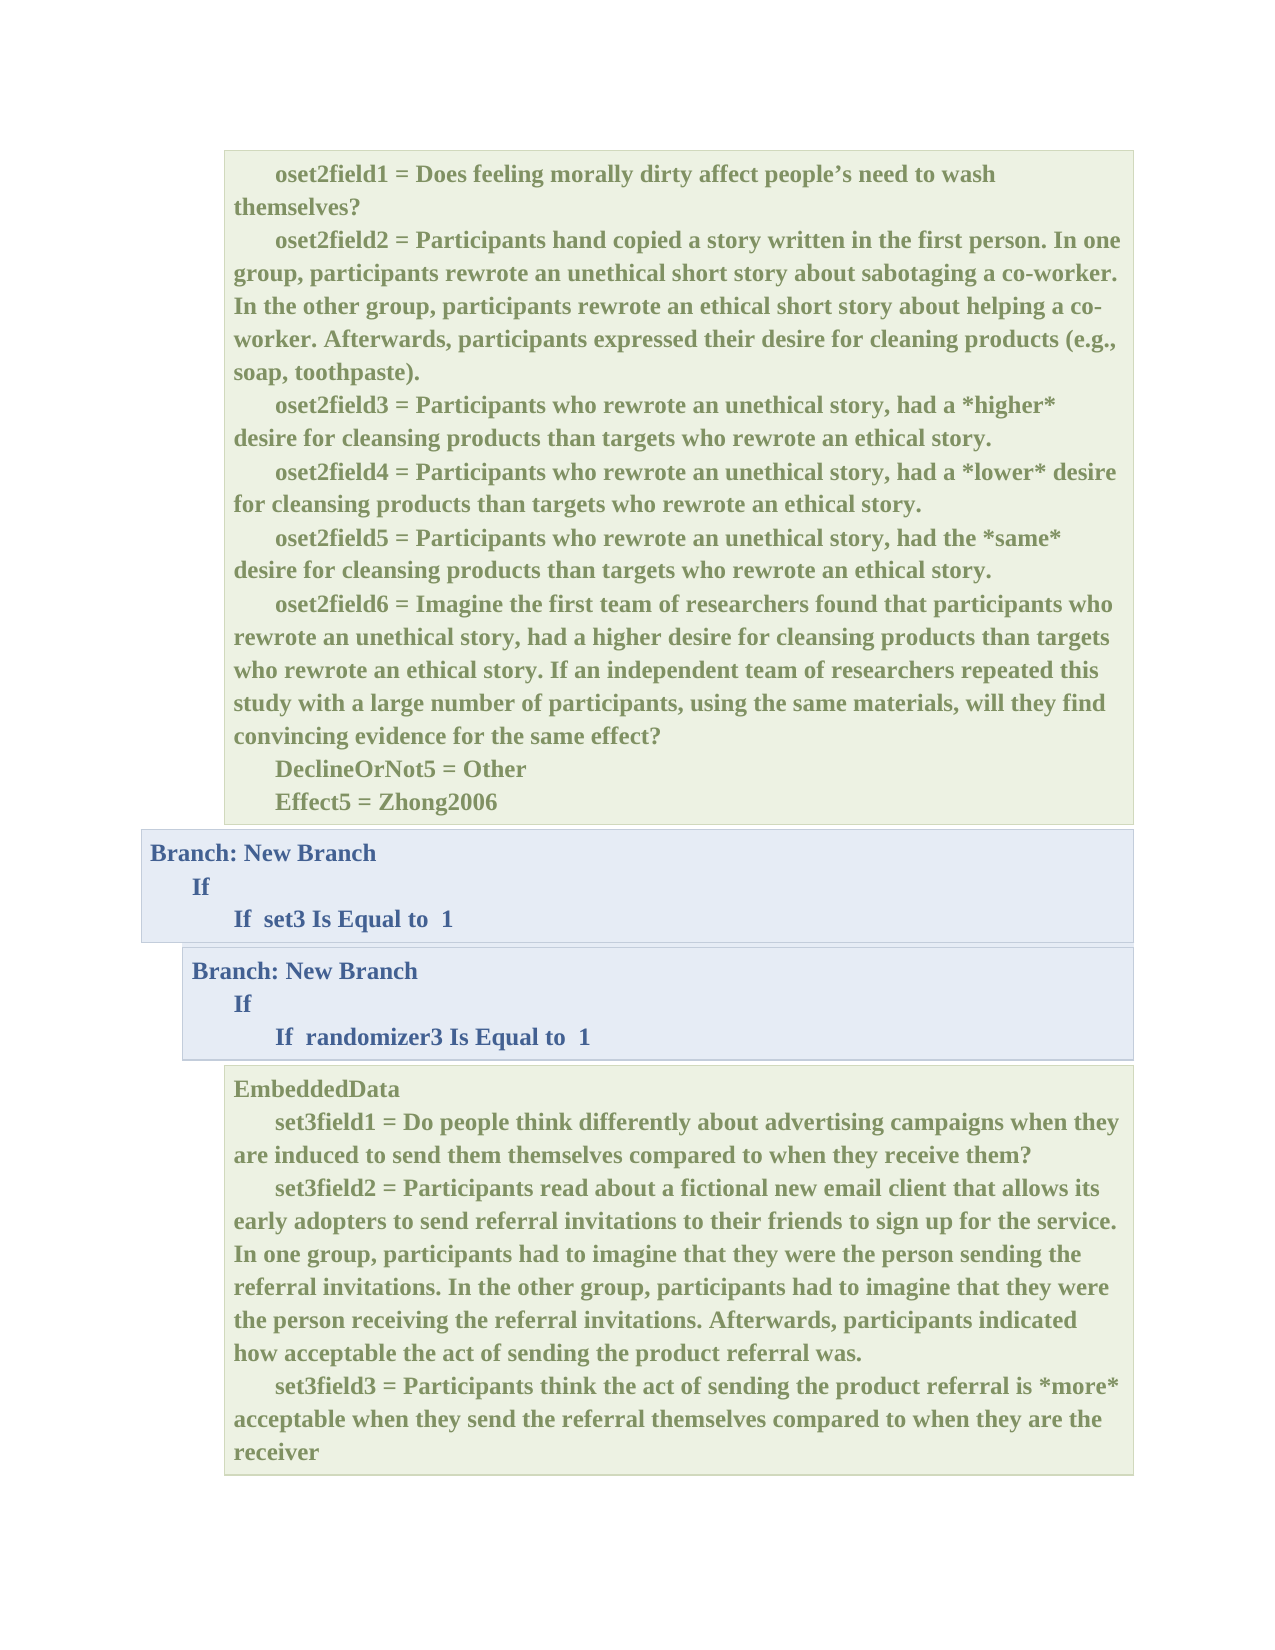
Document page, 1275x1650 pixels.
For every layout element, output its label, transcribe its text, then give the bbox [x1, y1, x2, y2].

text DeclineOrNot5 = Other [225, 744, 1133, 777]
text oset2field2 = Participants hand copied a story written in the first person. In one group, participants rewrote an unethical short story about sabotaging a co-worker. In the other group, participants rewrote an ethical short story about helping a co-worker. Afterwards, participants expressed their desire for cleaning products (e.g., soap, toothpaste). [225, 216, 1133, 381]
text If randomizer3 Is Equal to 1 [183, 1013, 1133, 1059]
text oset2field6 = Imagine the first team of researchers found that participants who rewrote an unethical story, had a higher desire for cleansing products than targets who rewrote an ethical story. If an independent team of researchers repeated this study with a large number of participants, using the same materials, will they find convincing evidence for the same effect? [225, 579, 1133, 744]
text set3field1 = Do people think differently about advertising campaigns when they are induced to send them themselves compared to when they receive them? [225, 1098, 1133, 1164]
text Effect5 = Zhong2006 [225, 777, 1133, 824]
text EmbeddedData [225, 1066, 1133, 1098]
text oset2field3 = Participants who rewrote an unethical story, had a *higher* desire for cleansing products than targets who rewrote an ethical story. [225, 381, 1133, 447]
text set3field2 = Participants read about a fictional new email client that allows its early adopters to send referral invitations to their friends to sign up for the service. In one group, participants had to imagine that they were the person sending the referral invitations. In the other group, participants had to imagine that they were the person receiving the referral invitations. Afterwards, participants indicated how acceptable the act of sending the product referral was. [225, 1164, 1133, 1362]
text oset2field4 = Participants who rewrote an unethical story, had a *lower* desire for cleansing products than targets who rewrote an ethical story. [225, 447, 1133, 513]
text oset2field5 = Participants who rewrote an unethical story, had the *same* desire for cleansing products than targets who rewrote an ethical story. [225, 513, 1133, 579]
text set3field3 = Participants think the act of sending the product referral is *more* acceptable when they send the referral themselves compared to when they are the receiver [225, 1362, 1133, 1474]
text oset2field1 = Does feeling morally dirty affect people’s need to wash themselves? [225, 151, 1133, 216]
text If [142, 862, 1133, 895]
text If set3 Is Equal to 1 [142, 895, 1133, 942]
text Branch: New Branch [142, 830, 1133, 862]
text Branch: New Branch [183, 948, 1133, 980]
text If [183, 980, 1133, 1013]
